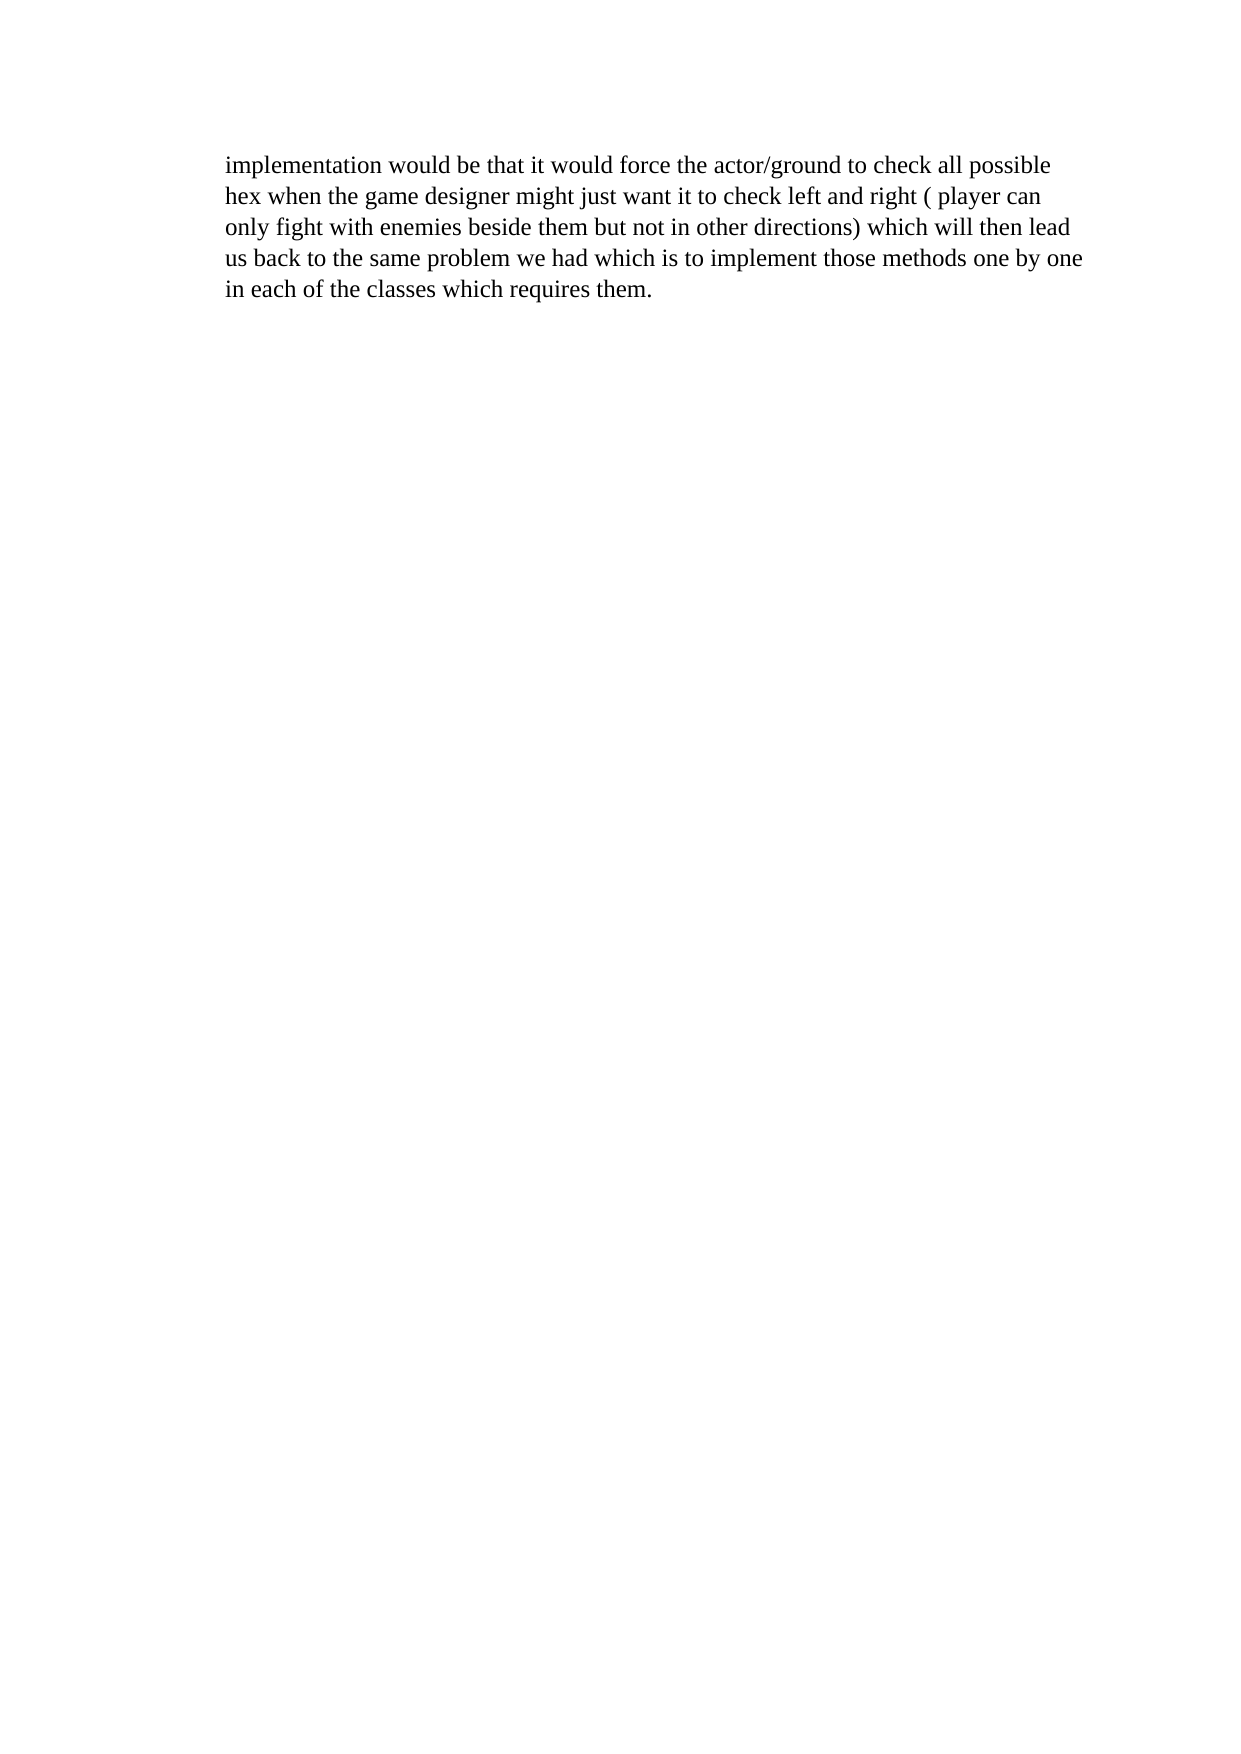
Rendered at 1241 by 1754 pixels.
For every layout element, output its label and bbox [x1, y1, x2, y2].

text [225, 150, 1090, 303]
